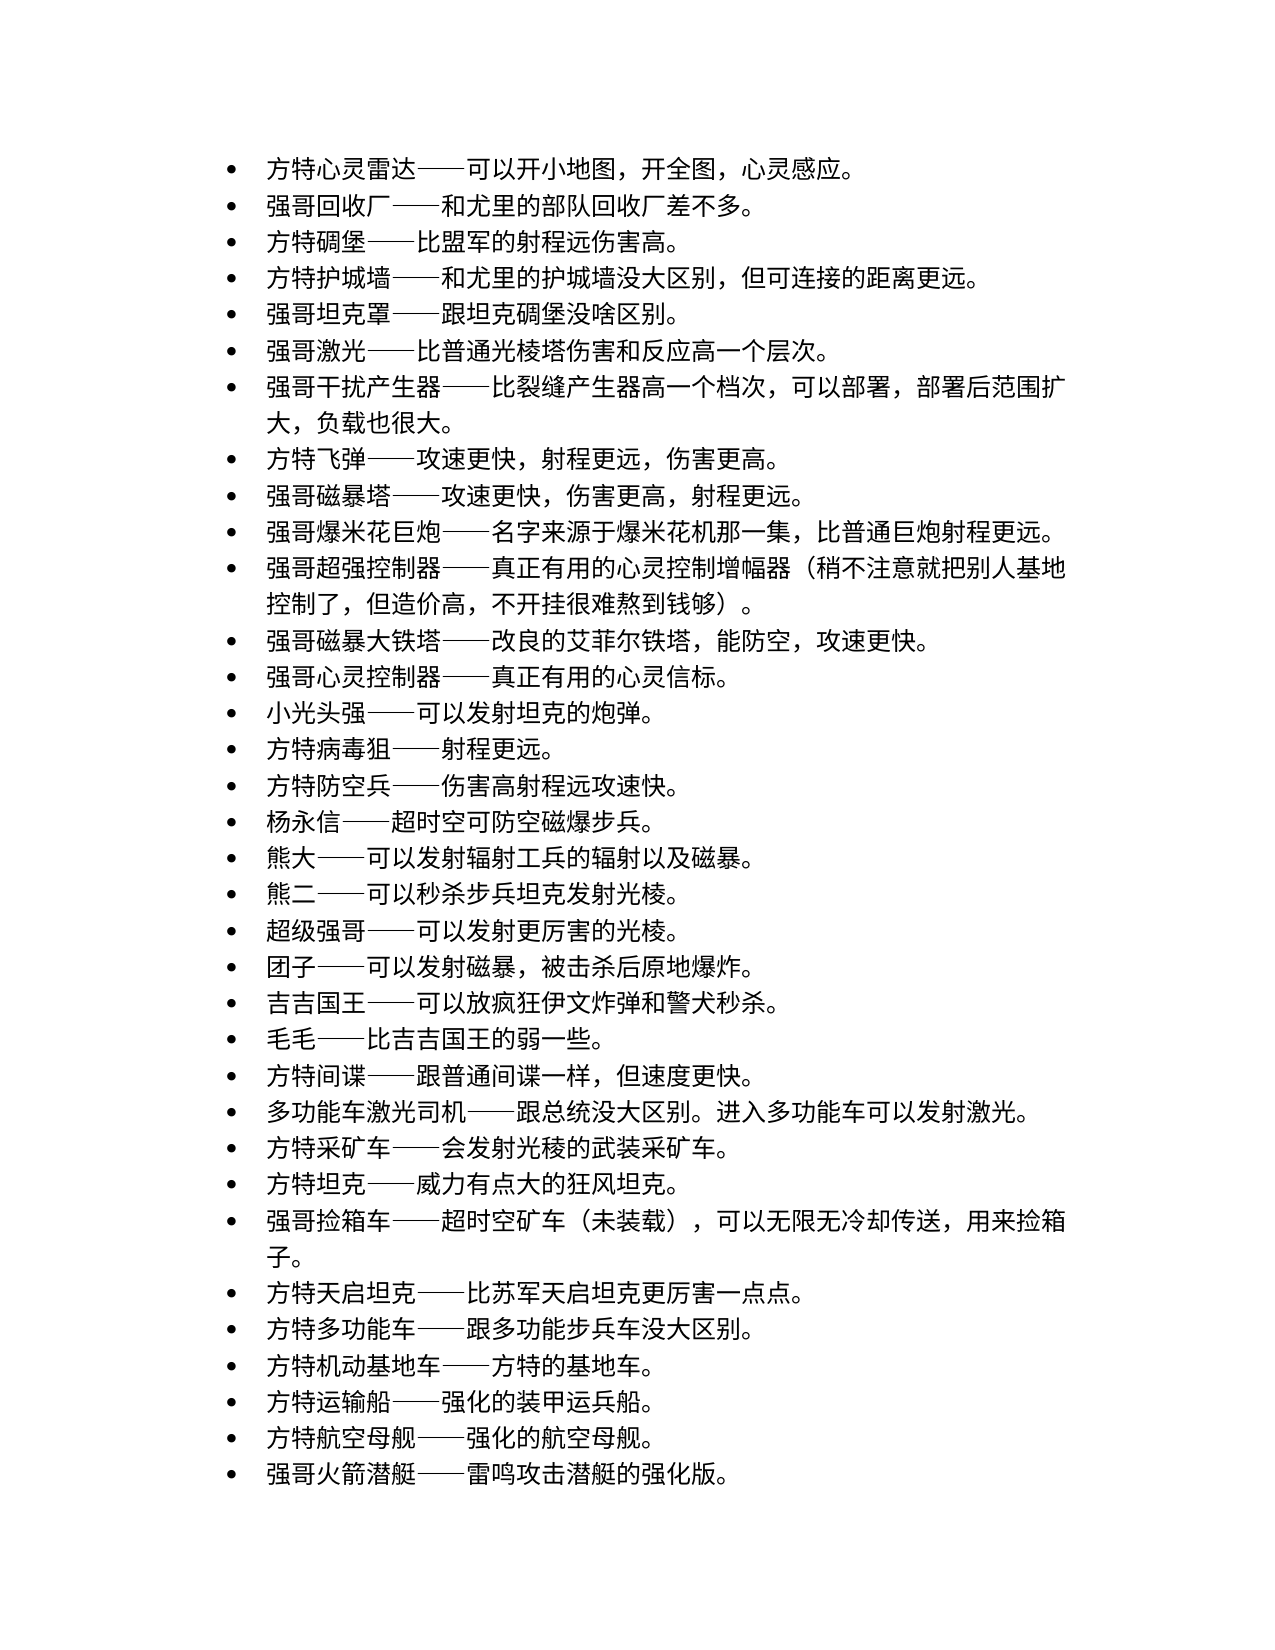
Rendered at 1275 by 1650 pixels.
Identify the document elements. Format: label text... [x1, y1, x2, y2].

list 方特病毒狙——射程更远。 [227, 730, 1087, 766]
list 强哥超强控制器——真正有用的心灵控制增幅器（稍不注意就把别人基地控制了，但造价高，不开挂很难熬到钱够）。 [227, 549, 1087, 621]
list 团子——可以发射磁暴，被击杀后原地爆炸。 [227, 947, 1087, 984]
list 强哥捡箱车——超时空矿车（未装载），可以无限无冷却传送，用来捡箱子。 [227, 1201, 1087, 1274]
list 超级强哥——可以发射更厉害的光棱。 [227, 911, 1087, 947]
list 方特防空兵——伤害高射程远攻速快。 [227, 766, 1087, 802]
list 方特坦克——威力有点大的狂风坦克。 [227, 1165, 1087, 1201]
list 方特航空母舰——强化的航空母舰。 [227, 1419, 1087, 1455]
list 强哥磁暴大铁塔——改良的艾菲尔铁塔，能防空，攻速更快。 [227, 621, 1087, 657]
list 强哥磁暴塔——攻速更快，伤害更高，射程更远。 [227, 476, 1087, 512]
list 强哥心灵控制器——真正有用的心灵信标。 [227, 657, 1087, 694]
list 小光头强——可以发射坦克的炮弹。 [227, 694, 1087, 730]
list 强哥激光——比普通光棱塔伤害和反应高一个层次。 [227, 331, 1087, 367]
list 方特多功能车——跟多功能步兵车没大区别。 [227, 1310, 1087, 1346]
list 多功能车激光司机——跟总统没大区别。进入多功能车可以发射激光。 [227, 1092, 1087, 1129]
list 方特飞弹——攻速更快，射程更远，伤害更高。 [227, 440, 1087, 476]
list 方特碉堡——比盟军的射程远伤害高。 [227, 222, 1087, 259]
list 强哥爆米花巨炮——名字来源于爆米花机那一集，比普通巨炮射程更远。 [227, 512, 1087, 549]
list 强哥干扰产生器——比裂缝产生器高一个档次，可以部署，部署后范围扩大，负载也很大。 [227, 367, 1087, 440]
list 强哥火箭潜艇——雷鸣攻击潜艇的强化版。 [227, 1455, 1087, 1491]
list 熊二——可以秒杀步兵坦克发射光棱。 [227, 875, 1087, 911]
list 强哥回收厂——和尤里的部队回收厂差不多。 [227, 186, 1087, 222]
list 强哥坦克罩——跟坦克碉堡没啥区别。 [227, 295, 1087, 331]
list 方特机动基地车——方特的基地车。 [227, 1346, 1087, 1382]
list 熊大——可以发射辐射工兵的辐射以及磁暴。 [227, 839, 1087, 875]
list 方特运输船——强化的装甲运兵船。 [227, 1382, 1087, 1419]
list 毛毛——比吉吉国王的弱一些。 [227, 1020, 1087, 1056]
list 方特心灵雷达——可以开小地图，开全图，心灵感应。 [227, 150, 1087, 186]
list 吉吉国王——可以放疯狂伊文炸弹和警犬秒杀。 [227, 984, 1087, 1020]
list 方特采矿车——会发射光稜的武装采矿车。 [227, 1129, 1087, 1165]
list 方特间谍——跟普通间谍一样，但速度更快。 [227, 1056, 1087, 1092]
list 杨永信——超时空可防空磁爆步兵。 [227, 802, 1087, 839]
list 方特护城墙——和尤里的护城墙没大区别，但可连接的距离更远。 [227, 259, 1087, 295]
list 方特天启坦克——比苏军天启坦克更厉害一点点。 [227, 1274, 1087, 1310]
